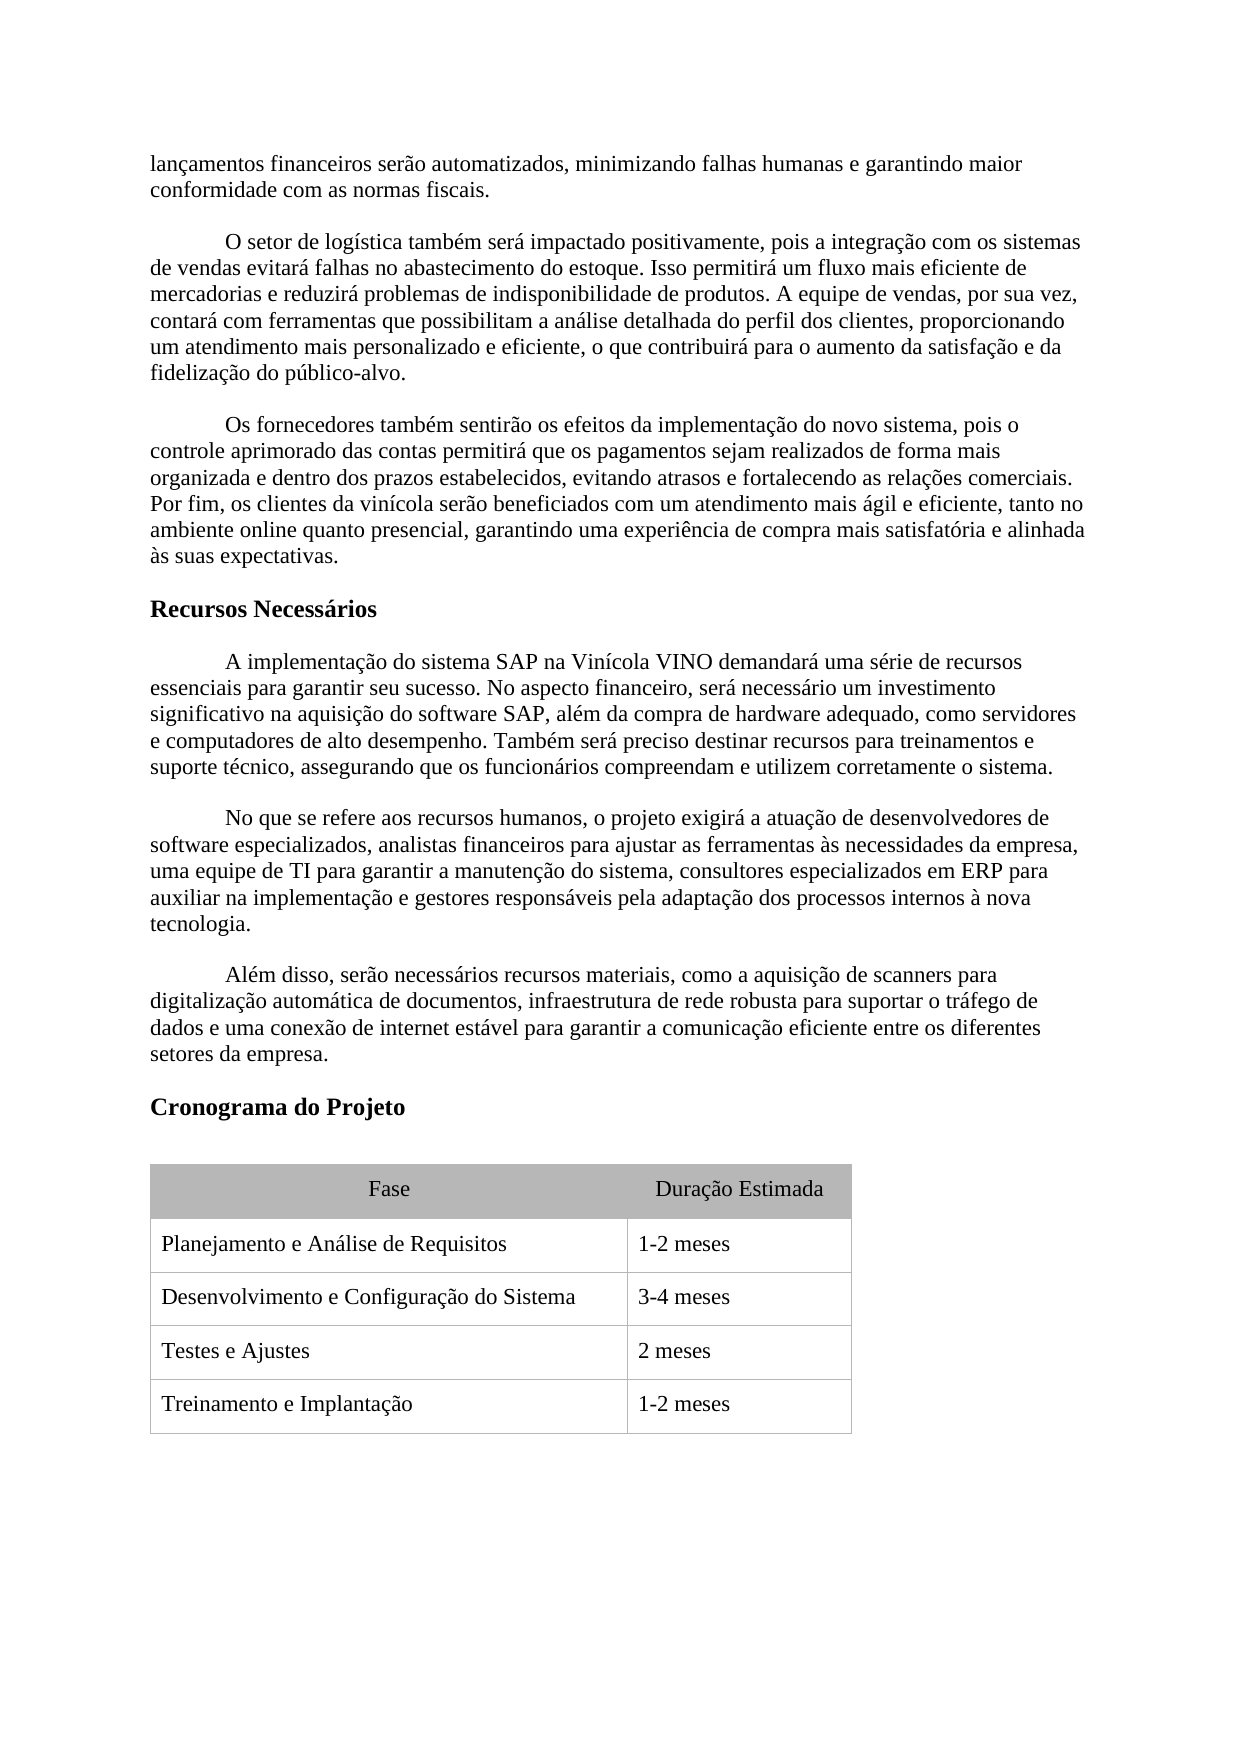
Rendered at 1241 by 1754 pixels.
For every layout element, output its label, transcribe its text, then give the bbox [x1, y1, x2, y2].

table_cell 3-4 meses [628, 1273, 851, 1325]
table_cell Planejamento e Análise de Requisitos [151, 1219, 627, 1272]
text Recursos Necessários [150, 594, 1090, 623]
table_cell 2 meses [628, 1326, 851, 1379]
table_cell Testes e Ajustes [151, 1326, 627, 1379]
table_cell 1-2 meses [628, 1219, 851, 1272]
table_header Duração Estimada [628, 1165, 851, 1218]
text A implementação do sistema SAP na Vinícola VINO demandará uma série de recursos essenciais para garantir seu sucesso. No aspecto financeiro, será necessário um investimento significativo na aquisição do software SAP, além da compra de hardware adequado, como servidores e computadores de alto desempenho. Também será preciso destinar recursos para treinamentos e suporte técnico, assegurando que os funcionários compreendam e utilizem corretamente o sistema. [150, 648, 1090, 779]
text O setor de logística também será impactado positivamente, pois a integração com os sistemas de vendas evitará falhas no abastecimento do estoque. Isso permitirá um fluxo mais eficiente de mercadorias e reduzirá problemas de indisponibilidade de produtos. A equipe de vendas, por sua vez, contará com ferramentas que possibilitam a análise detalhada do perfil dos clientes, proporcionando um atendimento mais personalizado e eficiente, o que contribuirá para o aumento da satisfação e da fidelização do público-alvo. [150, 228, 1090, 386]
text Cronograma do Projeto [150, 1092, 1090, 1120]
table_cell Desenvolvimento e Configuração do Sistema [151, 1273, 627, 1325]
table_cell 1-2 meses [628, 1380, 851, 1433]
text Os fornecedores também sentirão os efeitos da implementação do novo sistema, pois o controle aprimorado das contas permitirá que os pagamentos sejam realizados de forma mais organizada e dentro dos prazos estabelecidos, evitando atrasos e fortalecendo as relações comerciais. Por fim, os clientes da vinícola serão beneficiados com um atendimento mais ágil e eficiente, tanto no ambiente online quanto presencial, garantindo uma experiência de compra mais satisfatória e alinhada às suas expectativas. [150, 411, 1090, 569]
table_cell Treinamento e Implantação [151, 1380, 627, 1433]
text No que se refere aos recursos humanos, o projeto exigirá a atuação de desenvolvedores de software especializados, analistas financeiros para ajustar as ferramentas às necessidades da empresa, uma equipe de TI para garantir a manutenção do sistema, consultores especializados em ERP para auxiliar na implementação e gestores responsáveis pela adaptação dos processos internos à nova tecnologia. [150, 804, 1090, 936]
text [150, 150, 1090, 203]
table_header Fase [151, 1165, 627, 1218]
text Além disso, serão necessários recursos materiais, como a aquisição de scanners para digitalização automática de documentos, infraestrutura de rede robusta para suportar o tráfego de dados e uma conexão de internet estável para garantir a comunicação eficiente entre os diferentes setores da empresa. [150, 961, 1090, 1067]
